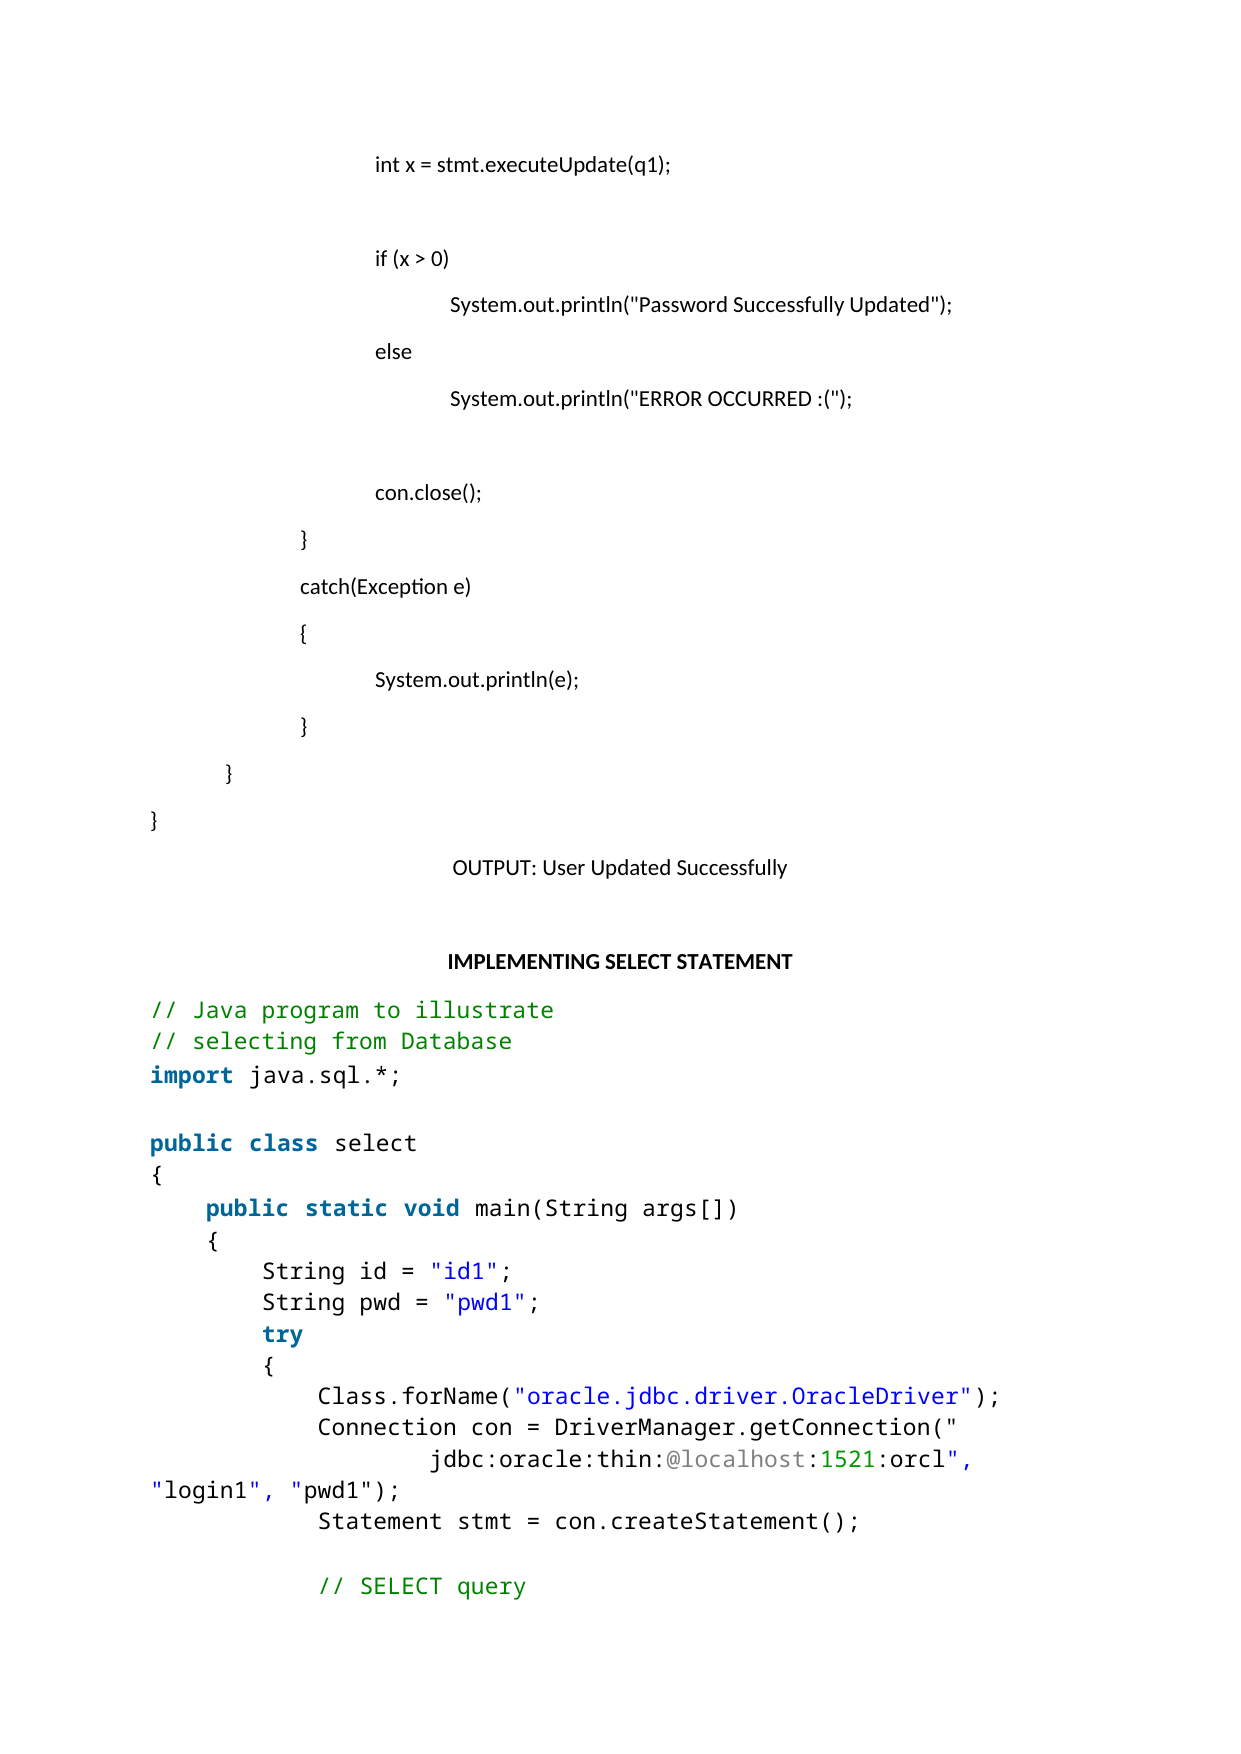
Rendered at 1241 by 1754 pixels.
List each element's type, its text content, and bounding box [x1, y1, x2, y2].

text } [150, 712, 1090, 741]
text String pwd = "pwd1"; [150, 1286, 1090, 1317]
text { [150, 619, 1090, 647]
text int x = stmt.executeUpdate(q1); [150, 150, 1090, 178]
text IMPLEMENTING SELECT STATEMENT [150, 947, 1090, 975]
text System.out.println("Password Successfully Updated"); [150, 291, 1090, 319]
text Connection con = DriverManager.getConnection(" [150, 1411, 1090, 1442]
text // Java program to illustrate [150, 994, 1090, 1025]
text System.out.println(e); [150, 666, 1090, 694]
text jdbc:oracle:thin:@localhost:1521:orcl", "login1", "pwd1"); [150, 1442, 1090, 1505]
text try [150, 1317, 1090, 1349]
text // selecting from Database [150, 1025, 1090, 1056]
text { [150, 1224, 1090, 1255]
text public static void main(String args[]) [150, 1190, 1090, 1224]
text OUTPUT: User Updated Successfully [150, 853, 1090, 881]
text Class.forName("oracle.jdbc.driver.OracleDriver"); [150, 1380, 1090, 1411]
text { [150, 1158, 1090, 1190]
text } [150, 759, 1090, 787]
text String id = "id1"; [150, 1255, 1090, 1286]
text Statement stmt = con.createStatement(); [150, 1505, 1090, 1536]
text con.close(); [150, 478, 1090, 506]
text } [150, 525, 1090, 553]
text if (x > 0) [150, 244, 1090, 272]
text import java.sql.*; [150, 1056, 1090, 1090]
text { [150, 1349, 1090, 1380]
text // SELECT query [150, 1570, 1090, 1602]
text } [150, 806, 1090, 834]
text System.out.println("ERROR OCCURRED :("); [150, 384, 1090, 412]
text else [150, 337, 1090, 366]
text catch(Exception e) [150, 572, 1090, 600]
text public class select [150, 1124, 1090, 1158]
